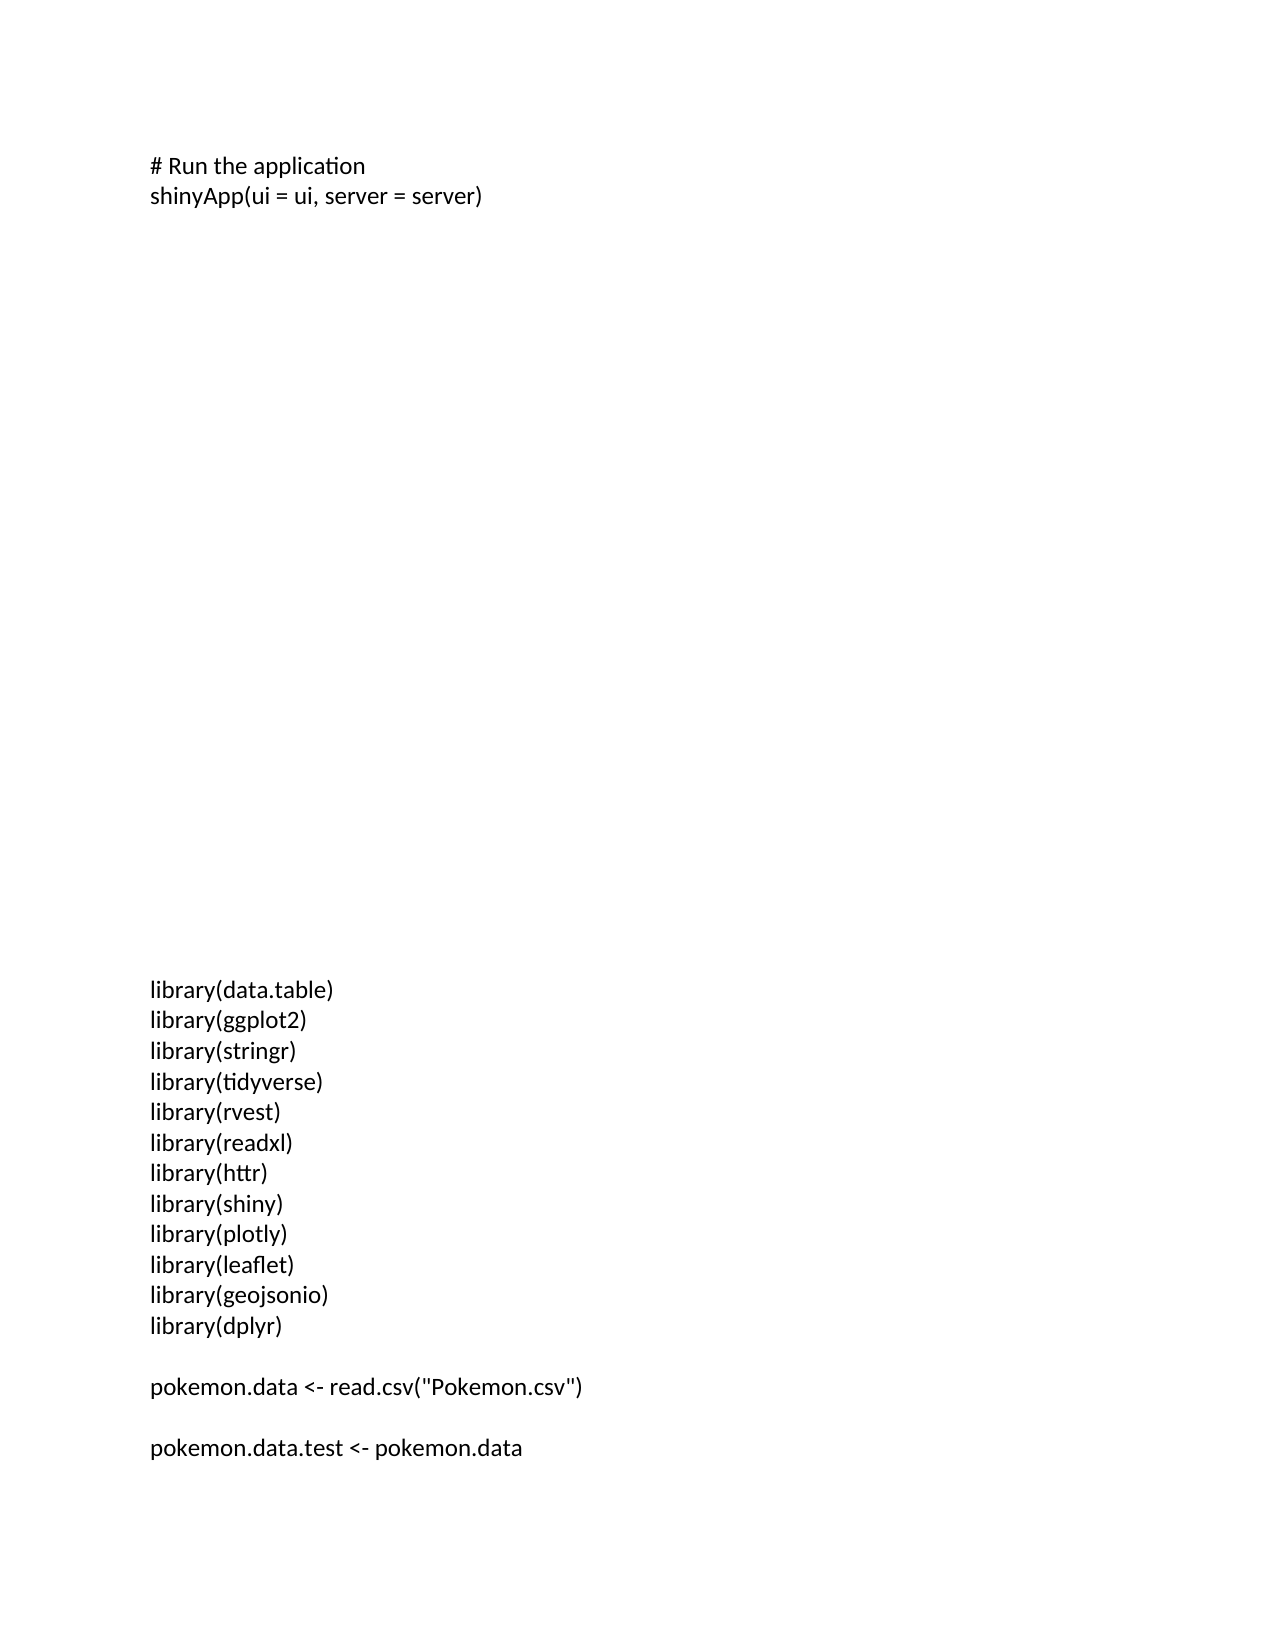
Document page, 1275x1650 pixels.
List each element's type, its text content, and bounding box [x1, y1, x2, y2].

text library(stringr) [150, 1035, 1125, 1066]
text # Run the application [150, 150, 1125, 181]
text shinyApp(ui = ui, server = server) [150, 181, 1125, 211]
text pokemon.data <- read.csv("Pokemon.csv") [150, 1371, 1125, 1401]
text library(ggplot2) [150, 1004, 1125, 1035]
text library(geojsonio) [150, 1279, 1125, 1310]
text library(readxl) [150, 1127, 1125, 1157]
text pokemon.data.test <- pokemon.data [150, 1432, 1125, 1462]
text library(shiny) [150, 1188, 1125, 1218]
text library(dplyr) [150, 1310, 1125, 1340]
text library(data.table) [150, 974, 1125, 1004]
text library(tidyverse) [150, 1066, 1125, 1096]
text library(httr) [150, 1157, 1125, 1188]
text library(plotly) [150, 1218, 1125, 1249]
text library(rvest) [150, 1096, 1125, 1127]
text library(leaflet) [150, 1249, 1125, 1279]
